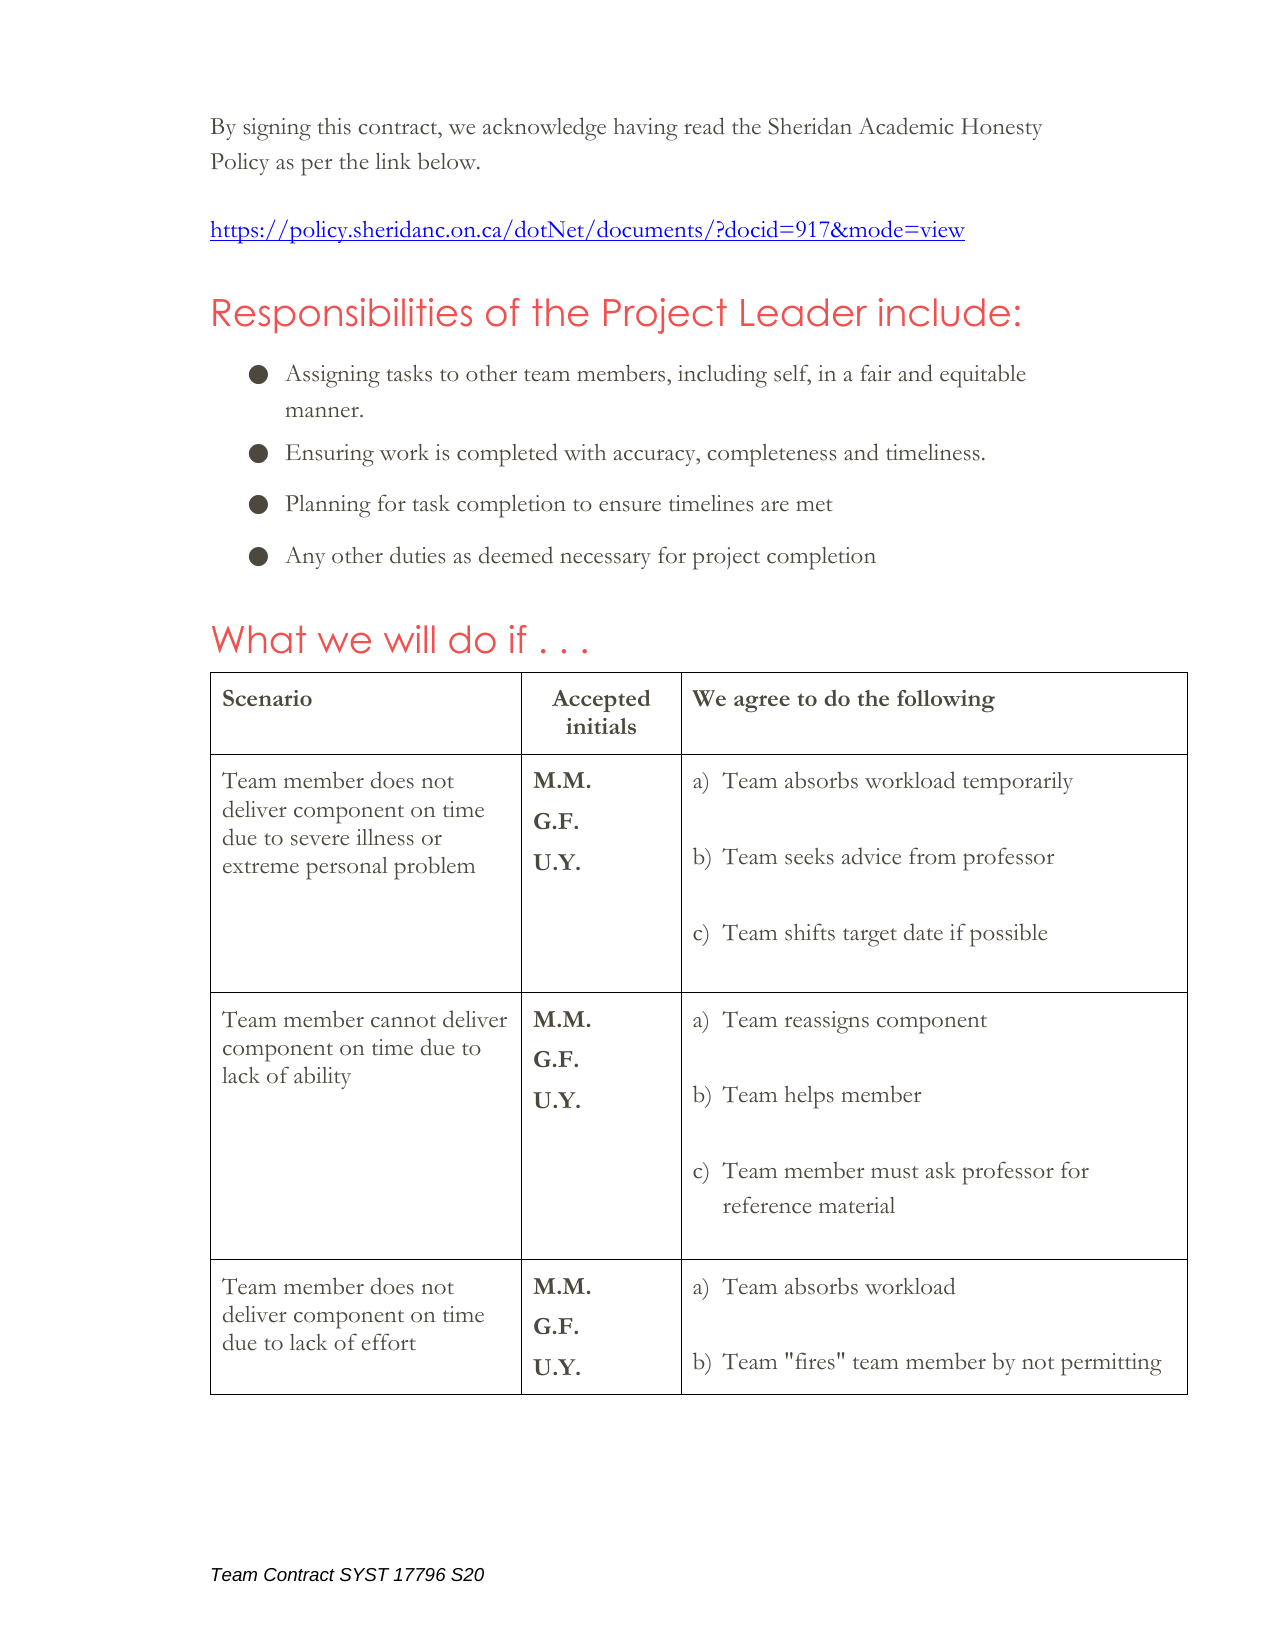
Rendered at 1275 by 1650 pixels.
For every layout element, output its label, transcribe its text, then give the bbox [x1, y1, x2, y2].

table_header Scenario [211, 673, 521, 754]
table_cell Team member does not deliver component on time due to severe illness or extreme personal problem [211, 755, 521, 992]
table_cell M.M. G.F. U.Y. [522, 755, 681, 992]
table_header Accepted initials [522, 673, 681, 754]
list Any other duties as deemed necessary for project completion [247, 526, 1107, 577]
table_cell a) Team reassigns component b) Team helps member c) Team member must ask professor for reference material [682, 993, 1187, 1259]
text By signing this contract, we acknowledge having read the Sheridan Academic Honesty Policy as per the link below. [210, 112, 1107, 176]
table_cell M.M. G.F. U.Y. [522, 1260, 681, 1394]
list Planning for task completion to ensure timelines are met [247, 475, 1107, 526]
list Ensuring work is completed with accuracy, completeness and timeliness. [247, 424, 1107, 475]
text https://policy.sheridanc.on.ca/dotNet/documents/?docid=917&mode=view [210, 216, 1107, 244]
table_cell Team member cannot deliver component on time due to lack of ability [211, 993, 521, 1259]
text Responsibilities of the Project Leader include: [210, 284, 1107, 338]
table_cell a) Team absorbs workload temporarily b) Team seeks advice from professor c) Team shifts target date if possible [682, 755, 1187, 992]
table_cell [211, 1260, 521, 1394]
table_cell M.M. G.F. U.Y. [522, 993, 681, 1259]
list Assigning tasks to other team members, including self, in a fair and equitable manner. [247, 344, 1107, 424]
table_header We agree to do the following [682, 673, 1187, 754]
text What we will do if . . . [210, 612, 1107, 665]
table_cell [682, 1260, 1187, 1394]
